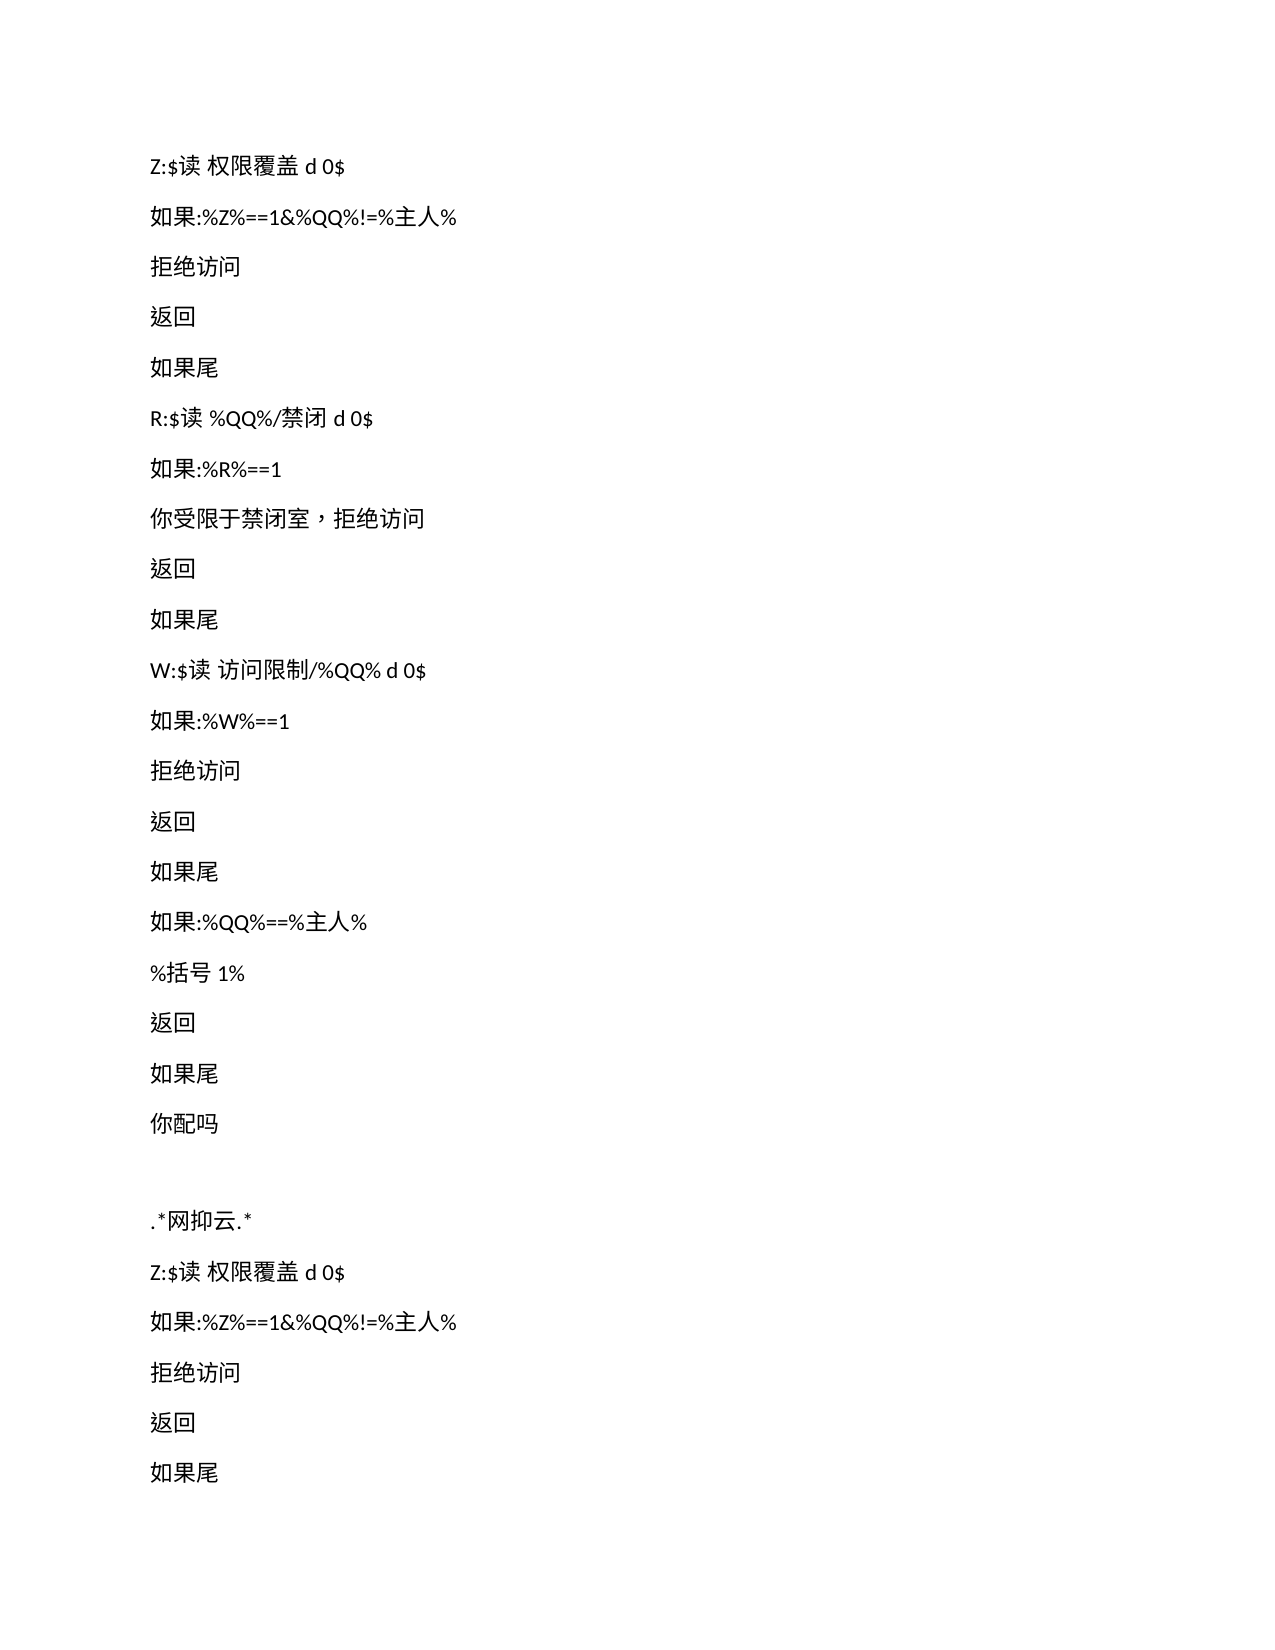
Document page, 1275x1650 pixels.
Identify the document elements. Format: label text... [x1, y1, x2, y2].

text 返回 [150, 1407, 1125, 1438]
text 如果尾 [150, 856, 1125, 887]
text %括号1% [150, 957, 1125, 988]
text Z:$读 权限覆盖 d 0$ [150, 1256, 1125, 1287]
text 拒绝访问 [150, 251, 1125, 282]
text 你配吗 [150, 1108, 1125, 1139]
text 拒绝访问 [150, 755, 1125, 786]
text 返回 [150, 805, 1125, 837]
text 返回 [150, 553, 1125, 584]
text 返回 [150, 301, 1125, 332]
text 如果:%R%==1 [150, 452, 1125, 484]
text 如果尾 [150, 1457, 1125, 1488]
text 如果尾 [150, 604, 1125, 635]
text Z:$读 权限覆盖 d 0$ [150, 150, 1125, 181]
text W:$读 访问限制/%QQ% d 0$ [150, 654, 1125, 685]
text .*网抑云.* [150, 1205, 1125, 1236]
text 如果尾 [150, 1057, 1125, 1089]
text 拒绝访问 [150, 1356, 1125, 1388]
text 如果:%Z%==1&%QQ%!=%主人% [150, 200, 1125, 232]
text 如果:%W%==1 [150, 704, 1125, 736]
text R:$读 %QQ%/禁闭 d 0$ [150, 402, 1125, 433]
text 如果:%Z%==1&%QQ%!=%主人% [150, 1306, 1125, 1337]
text 返回 [150, 1007, 1125, 1038]
text 你受限于禁闭室，拒绝访问 [150, 503, 1125, 534]
text 如果:%QQ%==%主人% [150, 906, 1125, 937]
text 如果尾 [150, 352, 1125, 383]
